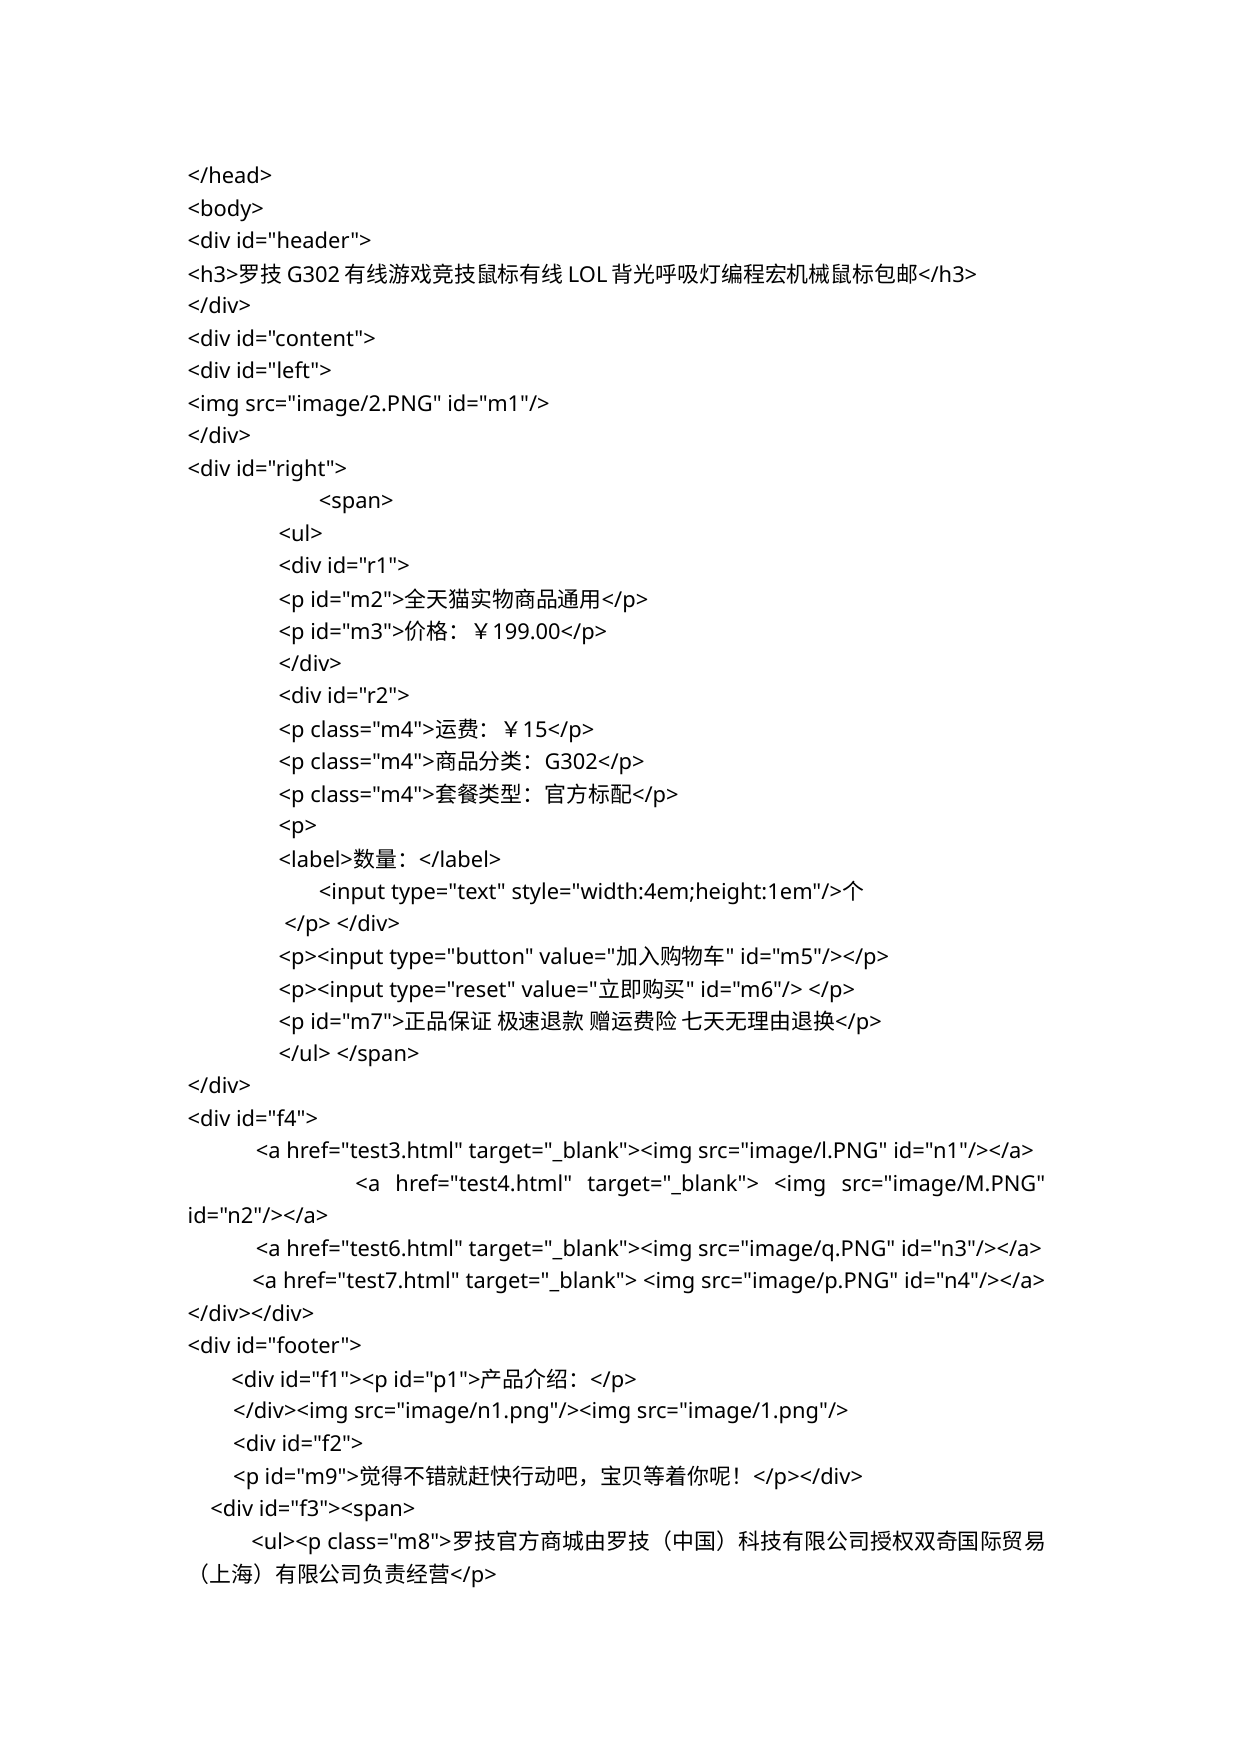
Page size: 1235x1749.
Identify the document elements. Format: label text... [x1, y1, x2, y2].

list </div> [187, 1069, 1047, 1102]
list <div id="r2"> [187, 679, 1047, 712]
list <p> [187, 809, 1047, 842]
list <ul><p class="m8">罗技官方商城由罗技（中国）科技有限公司授权双奇国际贸易（上海）有限公司负责经营</p> [187, 1524, 1047, 1589]
list <h3>罗技G302有线游戏竞技鼠标有线LOL背光呼吸灯编程宏机械鼠标包邮</h3> [187, 257, 1047, 289]
list <div id="f3"><span> [187, 1492, 1047, 1524]
list <div id="f4"> [187, 1102, 1047, 1134]
list <p class="m4">套餐类型：官方标配</p> [187, 777, 1047, 809]
list <p id="m2">全天猫实物商品通用</p> [187, 582, 1047, 614]
list </p> </div> [187, 907, 1047, 939]
list <div id="content"> [187, 322, 1047, 354]
list <div id="left"> [187, 354, 1047, 387]
list </div> [187, 289, 1047, 322]
list <p id="m3">价格：￥199.00</p> [187, 614, 1047, 647]
list <p><input type="button" value="加入购物车" id="m5"/></p> [187, 939, 1047, 972]
list <p class="m4">运费：￥15</p> [187, 712, 1047, 744]
list <p class="m4">商品分类：G302</p> [187, 744, 1047, 777]
list <input type="text" style="width:4em;height:1em"/>个 [187, 874, 1047, 907]
list <a href="test3.html" target="_blank"><img src="image/l.PNG" id="n1"/></a> [187, 1134, 1047, 1167]
list <div id="f1"><p id="p1">产品介绍：</p> [187, 1362, 1047, 1394]
list </head> [187, 159, 1047, 192]
list </div> [187, 419, 1047, 452]
list <div id="footer"> [187, 1329, 1047, 1362]
list <p id="m9">觉得不错就赶快行动吧，宝贝等着你呢！</p></div> [187, 1459, 1047, 1492]
list <ul> [187, 517, 1047, 549]
list <a href="test4.html" target="_blank"> <img src="image/M.PNG" id="n2"/></a> [187, 1167, 1047, 1232]
list <div id="f2"> [187, 1427, 1047, 1459]
list </ul> </span> [187, 1037, 1047, 1069]
list <a href="test7.html" target="_blank"> <img src="image/p.PNG" id="n4"/></a> </div></div> [187, 1264, 1047, 1329]
list <p><input type="reset" value="立即购买" id="m6"/> </p> [187, 972, 1047, 1004]
list <p id="m7">正品保证 极速退款 赠运费险 七天无理由退换</p> [187, 1004, 1047, 1037]
list <span> [187, 484, 1047, 517]
list <div id="r1"> [187, 549, 1047, 582]
list <label>数量：</label> [187, 842, 1047, 874]
list <div id="right"> [187, 452, 1047, 484]
list </div><img src="image/n1.png"/><img src="image/1.png"/> [187, 1394, 1047, 1427]
list <body> [187, 192, 1047, 224]
list <a href="test6.html" target="_blank"><img src="image/q.PNG" id="n3"/></a> [187, 1232, 1047, 1264]
list </div> [187, 647, 1047, 679]
list <div id="header"> [187, 224, 1047, 257]
list <img src="image/2.PNG" id="m1"/> [187, 387, 1047, 419]
